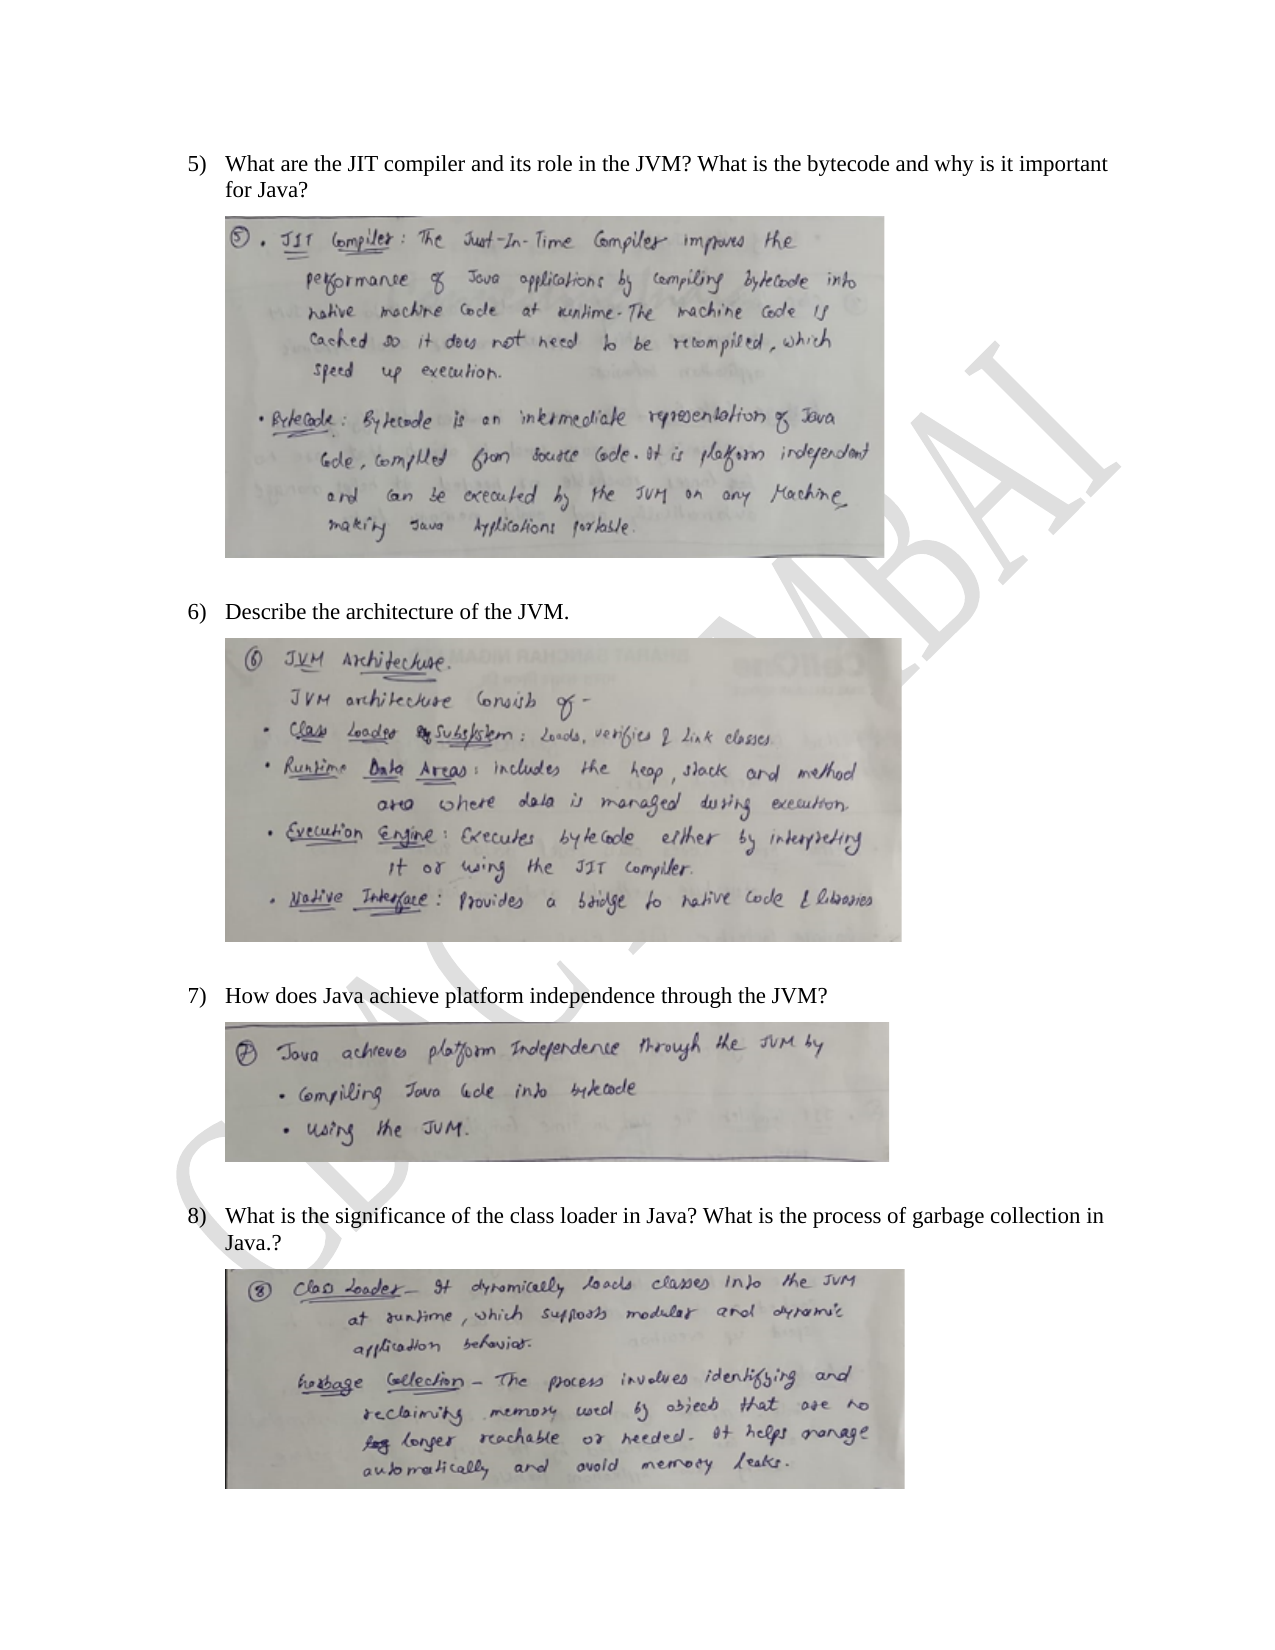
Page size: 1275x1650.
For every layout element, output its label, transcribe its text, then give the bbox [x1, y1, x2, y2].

picture [225, 638, 902, 942]
list What are the JIT compiler and its role in the JVM? What is the bytecode and why is it important for Java? [187, 150, 1125, 203]
list How does Java achieve platform independence through the JVM? [187, 982, 1125, 1009]
picture [225, 216, 885, 558]
list Describe the architecture of the JVM. [187, 598, 1125, 624]
picture [225, 1022, 890, 1162]
picture [225, 1269, 905, 1489]
list What is the significance of the class loader in Java? What is the process of garbage collection in Java.? [187, 1202, 1125, 1255]
